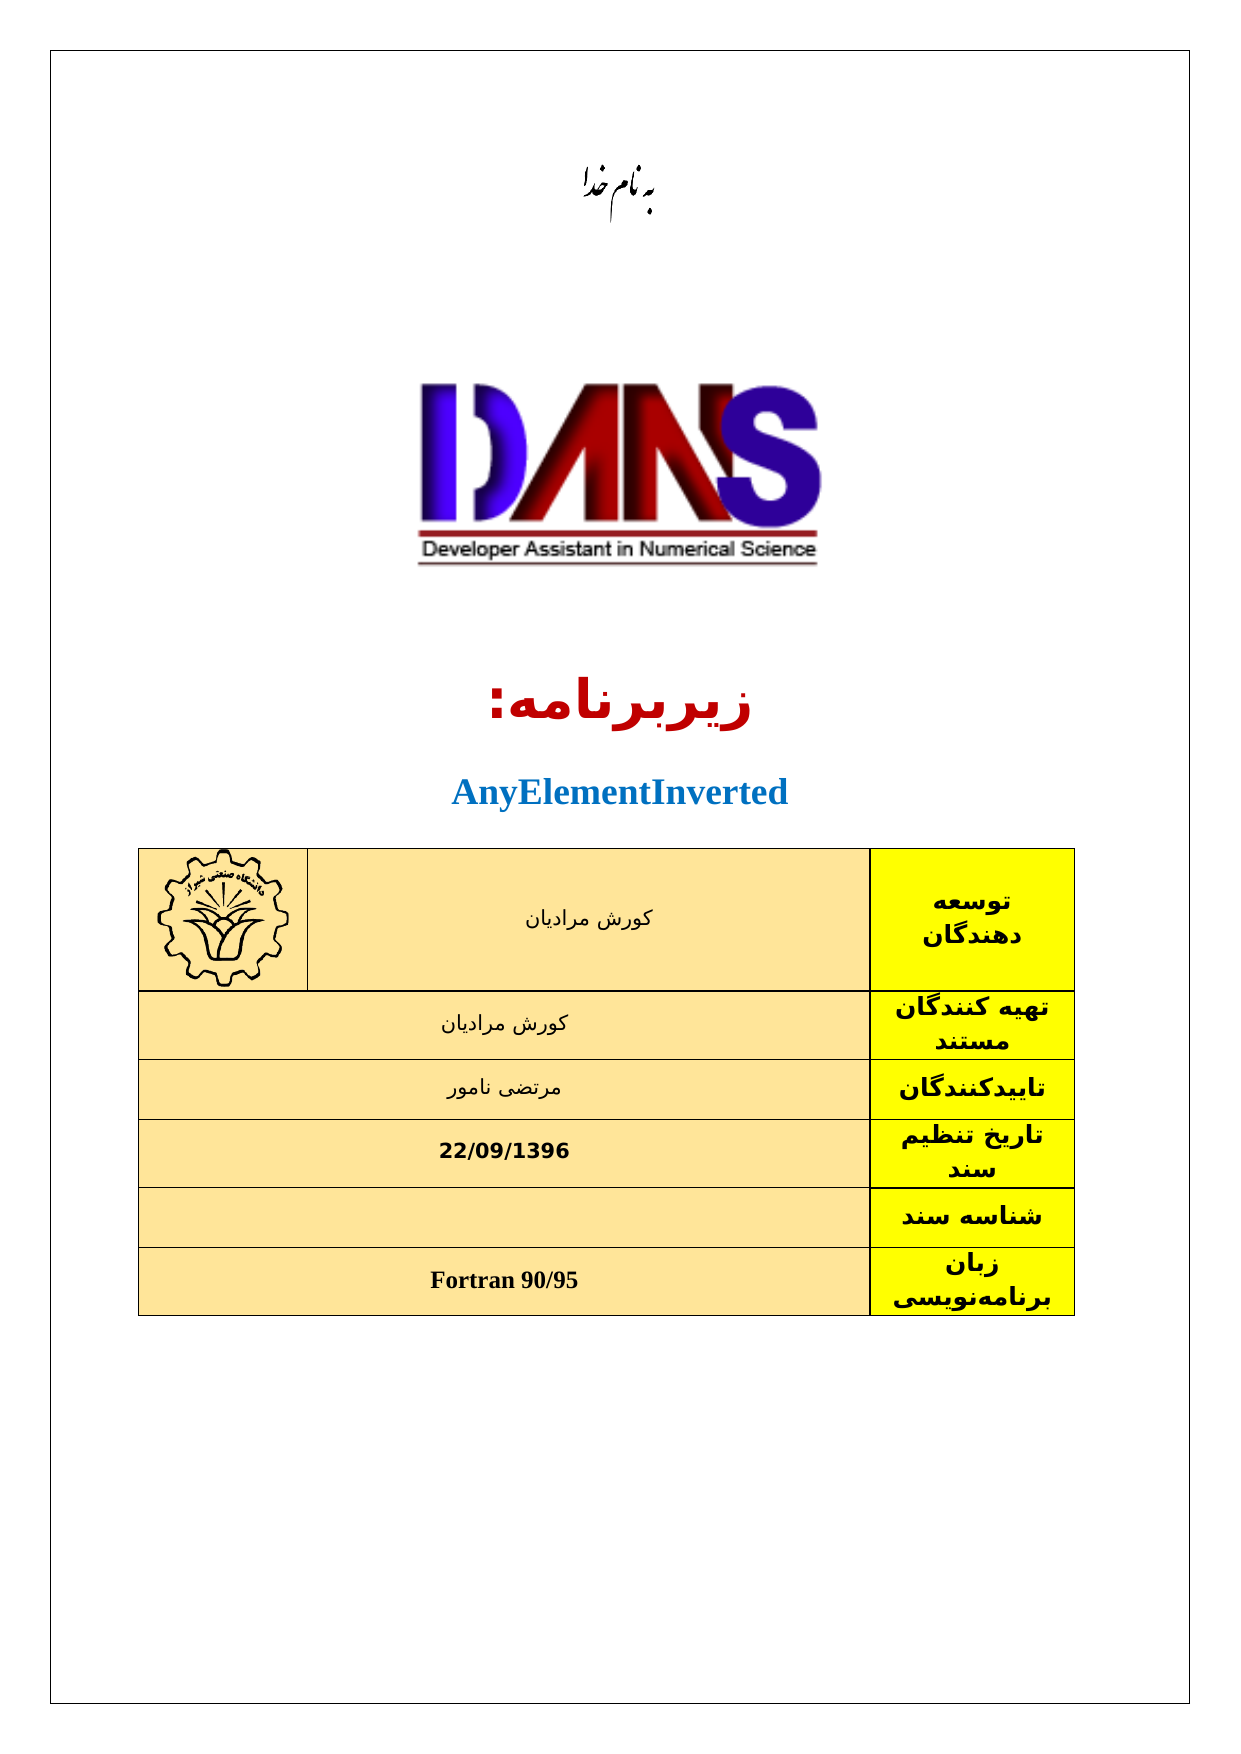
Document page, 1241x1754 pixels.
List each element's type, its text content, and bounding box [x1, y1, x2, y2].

table_cell 22/09/1396 [139, 1120, 869, 1187]
table_header توسعه دهندگان [871, 849, 1074, 990]
picture [573, 150, 667, 226]
table_cell Fortran 90/95 [139, 1248, 869, 1315]
table_header کورش مرادیان [308, 849, 869, 990]
picture [157, 849, 289, 987]
text AnyElementInverted [150, 769, 1090, 813]
table_cell تاریخ تنظیم سند [871, 1120, 1074, 1187]
table_cell [139, 1188, 869, 1247]
table_cell زبان برنامه‌نویسی [871, 1248, 1074, 1315]
table_header [139, 849, 307, 990]
table_cell تاییدکنندگان [871, 1060, 1074, 1119]
text زیربرنامه: [150, 668, 1090, 731]
table_cell مرتضی نامور [139, 1060, 869, 1119]
table_cell کورش مرادیان [139, 992, 869, 1059]
picture [398, 371, 839, 587]
table_cell تهیه کنندگان مستند [871, 992, 1074, 1059]
table_cell شناسه سند [871, 1189, 1074, 1247]
